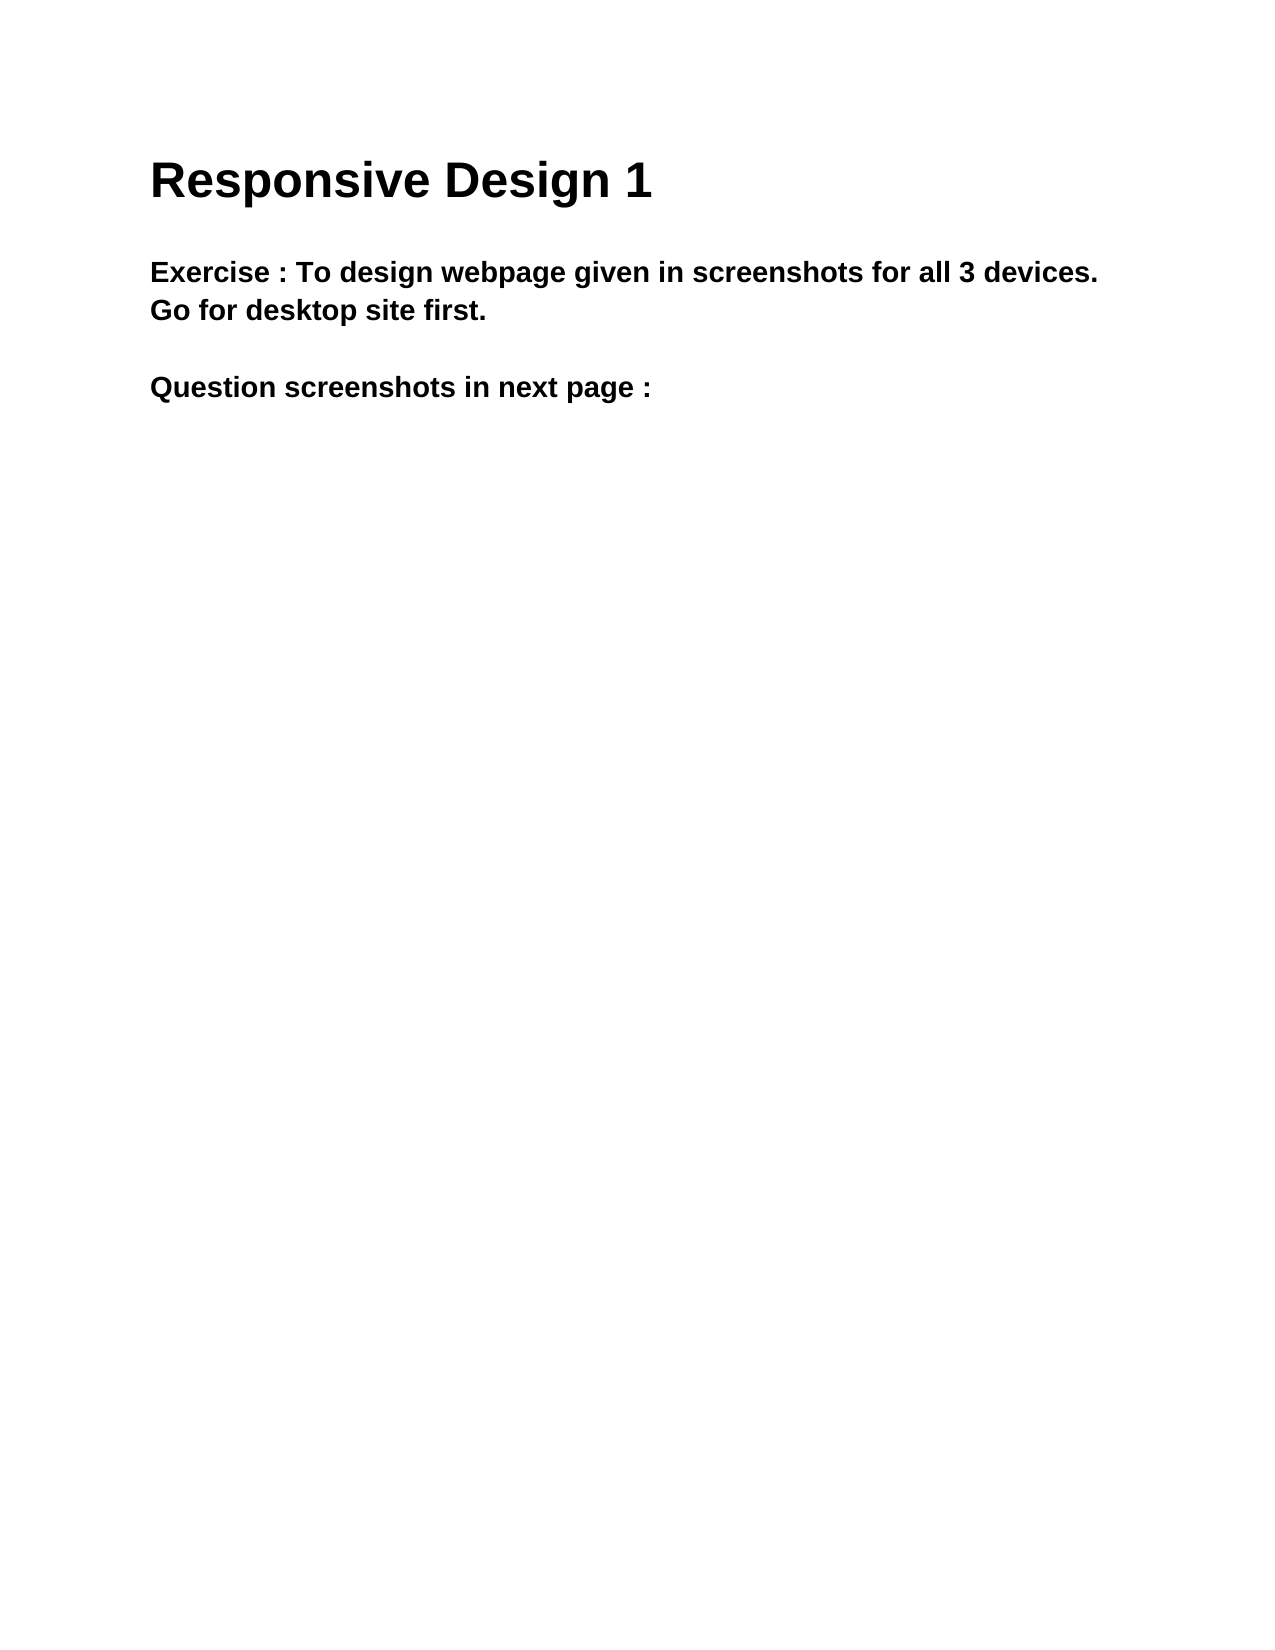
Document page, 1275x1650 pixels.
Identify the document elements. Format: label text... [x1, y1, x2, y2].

text Exercise : To design webpage given in screenshots for all 3 devices. [150, 254, 1125, 288]
text Question screenshots in next page : [150, 370, 1125, 404]
text Go for desktop site first. [150, 293, 1125, 327]
text Responsive Design 1 [150, 150, 1125, 207]
